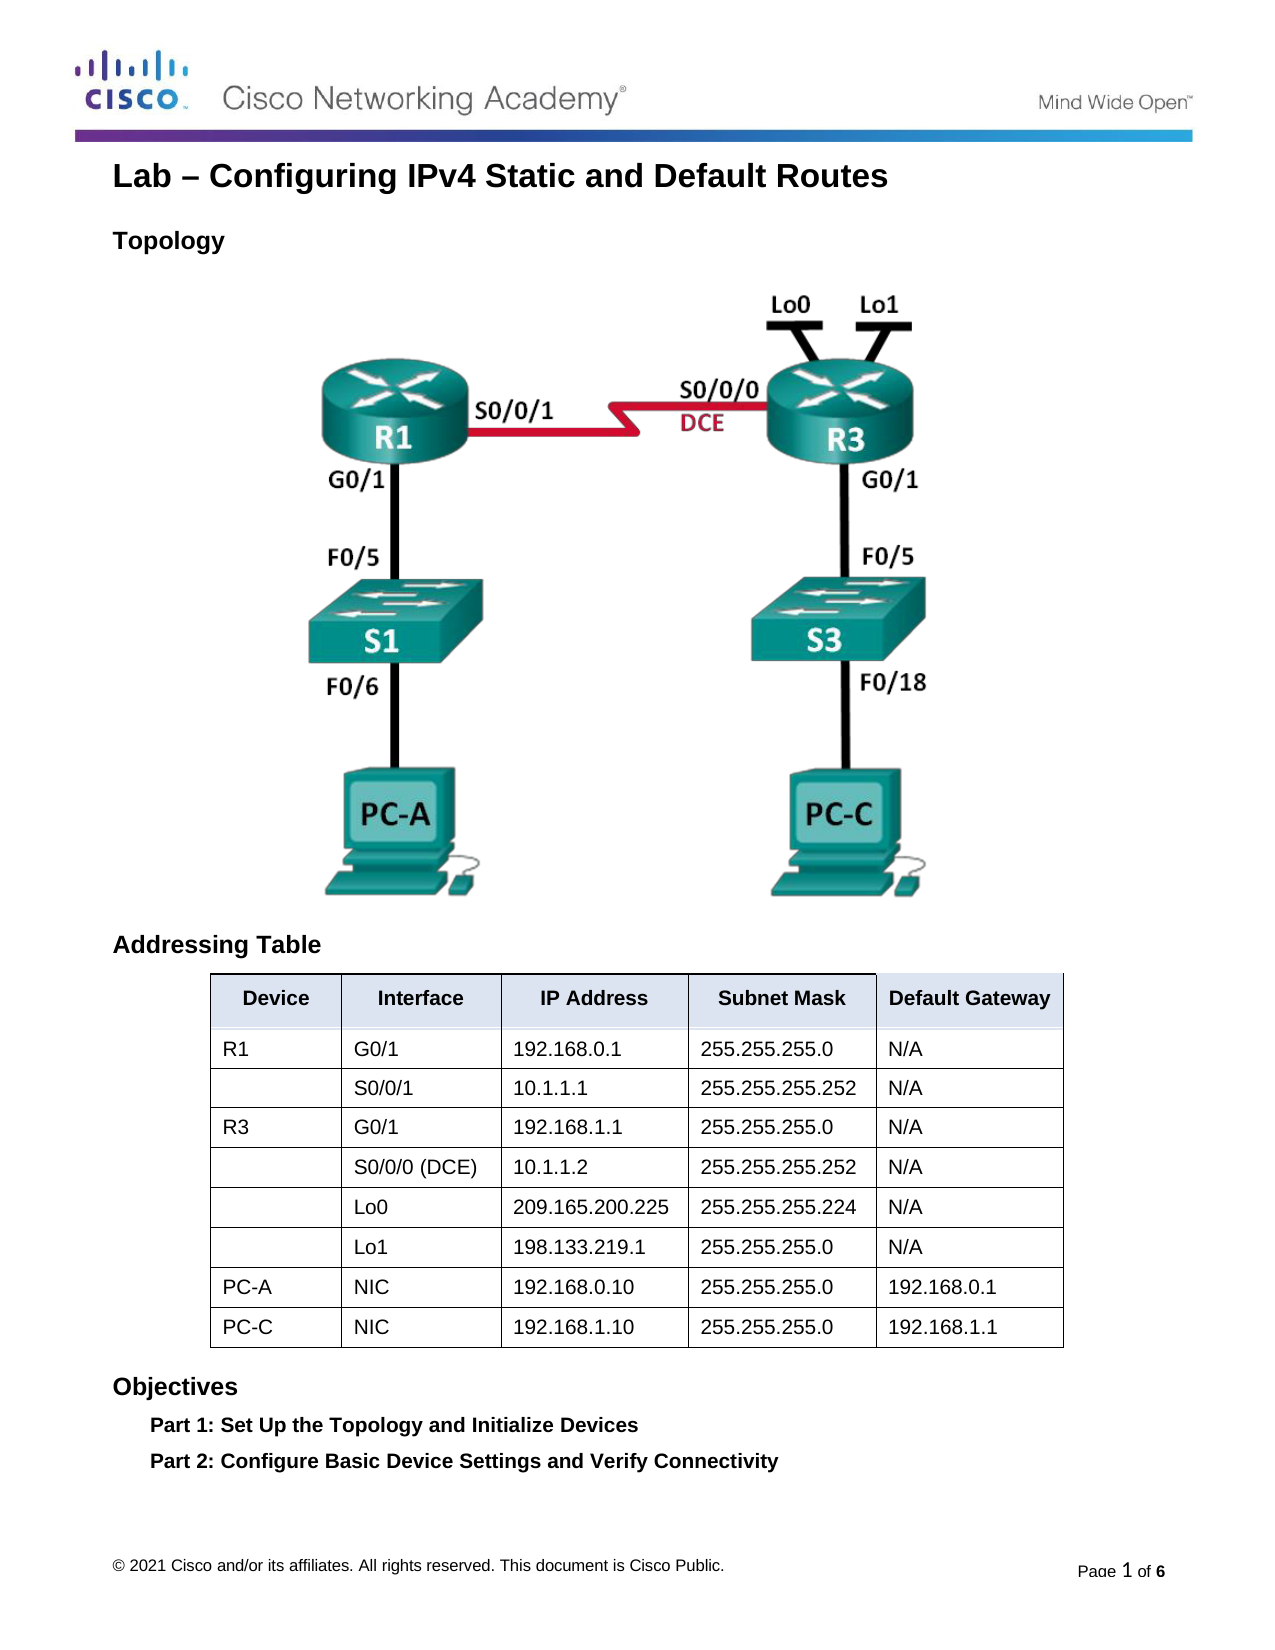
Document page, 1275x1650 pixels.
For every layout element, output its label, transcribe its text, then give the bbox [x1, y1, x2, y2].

table_cell Lo0 [342, 1188, 501, 1227]
table_header Default Gateway [877, 975, 1063, 1027]
table_header Device [211, 975, 341, 1027]
table_cell 192.168.0.1 [877, 1268, 1063, 1307]
table_header IP Address [502, 975, 688, 1027]
table_cell [211, 1188, 341, 1227]
table_cell N/A [877, 1148, 1063, 1187]
table_cell 255.255.255.0 [689, 1108, 876, 1147]
table_cell NIC [342, 1268, 501, 1307]
table_cell 255.255.255.252 [689, 1069, 876, 1107]
table_cell S0/0/0 (DCE) [342, 1148, 501, 1187]
table_cell 192.168.0.1 [502, 1030, 688, 1067]
table_cell R1 [211, 1030, 341, 1067]
table_header Interface [342, 975, 501, 1027]
text Addressing Table [112, 930, 1275, 959]
table_cell Lo1 [342, 1228, 501, 1267]
table_cell S0/0/1 [342, 1069, 501, 1107]
table_cell N/A [877, 1188, 1063, 1227]
table_cell 255.255.255.0 [689, 1268, 876, 1307]
text Part 2: Configure Basic Device Settings and Verify Connectivity [150, 1449, 1275, 1473]
table_cell 10.1.1.1 [502, 1069, 688, 1107]
table_cell 209.165.200.225 [502, 1188, 688, 1227]
subtitle Part 1: Set Up the Topology and Initialize Devices [150, 1413, 1275, 1437]
table_cell N/A [877, 1069, 1063, 1107]
table_cell 255.255.255.224 [689, 1188, 876, 1227]
table_cell PC-A [211, 1268, 341, 1307]
table_cell R3 [211, 1108, 341, 1147]
table_cell 255.255.255.0 [689, 1030, 876, 1067]
table_cell 255.255.255.0 [689, 1308, 876, 1347]
table_cell 192.168.1.1 [502, 1108, 688, 1147]
table_cell 10.1.1.2 [502, 1148, 688, 1187]
text Lab – Configuring IPv4 Static and Default Routes [112, 156, 1275, 195]
table_cell 192.168.0.10 [502, 1268, 688, 1307]
table_cell 198.133.219.1 [502, 1228, 688, 1267]
table_cell 192.168.1.10 [502, 1308, 688, 1347]
table_cell G0/1 [342, 1108, 501, 1147]
table_cell 255.255.255.0 [689, 1228, 876, 1267]
table_cell G0/1 [342, 1030, 501, 1067]
text Objectives [112, 1372, 1275, 1400]
table_cell N/A [877, 1228, 1063, 1267]
table_cell NIC [342, 1308, 501, 1347]
table_cell N/A [877, 1030, 1063, 1067]
table_cell [211, 1069, 341, 1107]
subtitle Topology [112, 226, 1275, 254]
table_cell 192.168.1.1 [877, 1308, 1063, 1347]
picture [306, 279, 970, 902]
table_cell N/A [877, 1108, 1063, 1147]
table_header Subnet Mask [689, 975, 876, 1027]
table_cell [211, 1228, 341, 1267]
table_cell 255.255.255.252 [689, 1148, 876, 1187]
picture [0, 30, 1270, 142]
table_cell PC-C [211, 1308, 341, 1347]
table_cell [211, 1148, 341, 1187]
